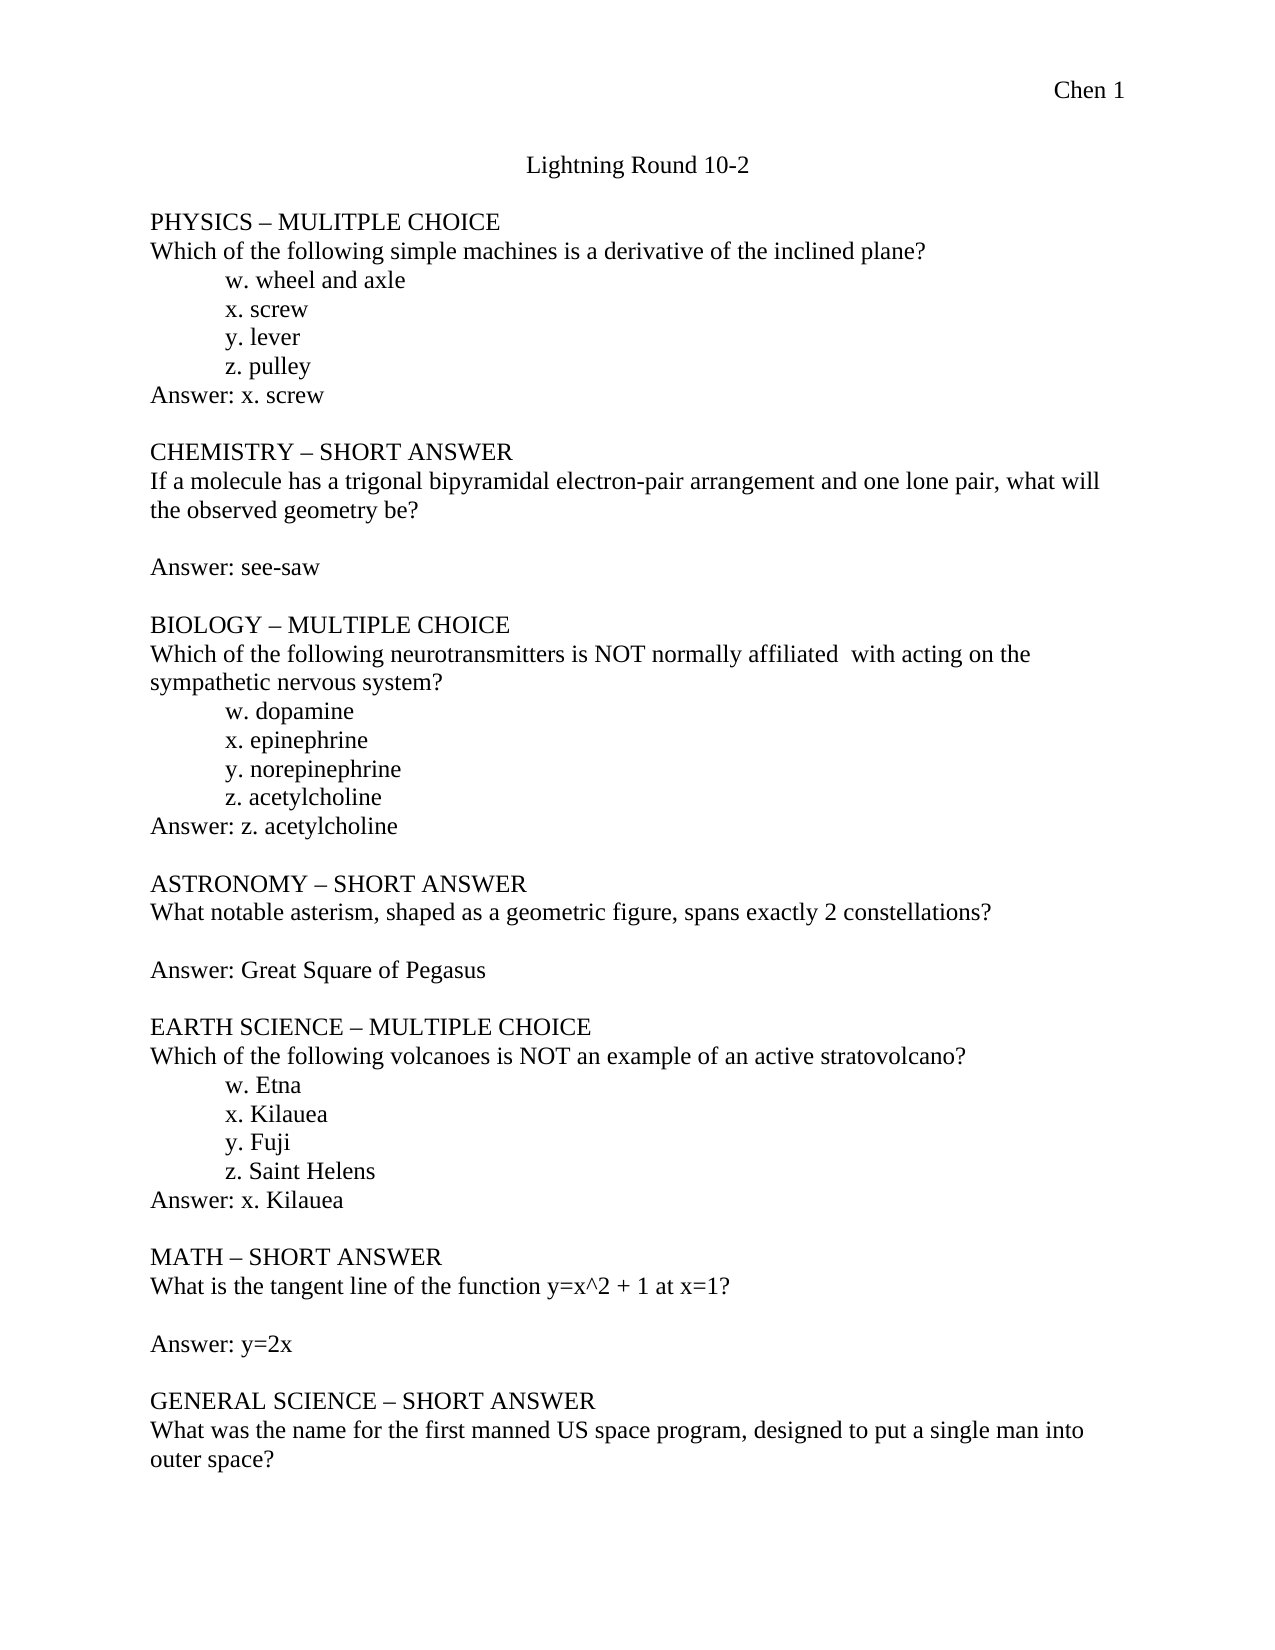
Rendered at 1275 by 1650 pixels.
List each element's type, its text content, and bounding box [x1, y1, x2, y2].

text z. Saint Helens [150, 1156, 1125, 1185]
text Which of the following neurotransmitters is NOT normally affiliated with acting on the sympathetic nervous system? [150, 639, 1125, 696]
text Lightning Round 10-2 [150, 150, 1125, 179]
text PHYSICS – MULITPLE CHOICE [150, 207, 1125, 236]
text Answer: x. screw [150, 380, 1125, 409]
text What is the tangent line of the function y=x^2 + 1 at x=1? [150, 1271, 1125, 1300]
text Answer: see-saw [150, 552, 1125, 581]
text Which of the following simple machines is a derivative of the inclined plane? [150, 236, 1125, 265]
text z. acetylcholine [150, 782, 1125, 811]
text Answer: x. Kilauea [150, 1185, 1125, 1214]
text w. wheel and axle [150, 265, 1125, 294]
text EARTH SCIENCE – MULTIPLE CHOICE [150, 1012, 1125, 1041]
text Answer: y=2x [150, 1329, 1125, 1357]
text Answer: z. acetylcholine [150, 811, 1125, 840]
text CHEMISTRY – SHORT ANSWER [150, 437, 1125, 466]
text MATH – SHORT ANSWER [150, 1242, 1125, 1271]
text What was the name for the first manned US space program, designed to put a single man into outer space? [150, 1415, 1125, 1472]
text Answer: Great Square of Pegasus [150, 955, 1125, 984]
text GENERAL SCIENCE – SHORT ANSWER [150, 1386, 1125, 1415]
text y. norepinephrine [150, 754, 1125, 782]
text y. Fuji [150, 1127, 1125, 1156]
text Which of the following volcanoes is NOT an example of an active stratovolcano? [150, 1041, 1125, 1070]
text x. Kilauea [150, 1099, 1125, 1127]
text w. dopamine [150, 696, 1125, 725]
text ASTRONOMY – SHORT ANSWER [150, 869, 1125, 897]
text x. screw [150, 294, 1125, 322]
text z. pulley [150, 351, 1125, 380]
text What notable asterism, shaped as a geometric figure, spans exactly 2 constellations? [150, 897, 1125, 926]
text BIOLOGY – MULTIPLE CHOICE [150, 610, 1125, 639]
text y. lever [150, 322, 1125, 351]
text w. Etna [150, 1070, 1125, 1099]
text x. epinephrine [150, 725, 1125, 754]
text If a molecule has a trigonal bipyramidal electron-pair arrangement and one lone pair, what will the observed geometry be? [150, 466, 1125, 524]
